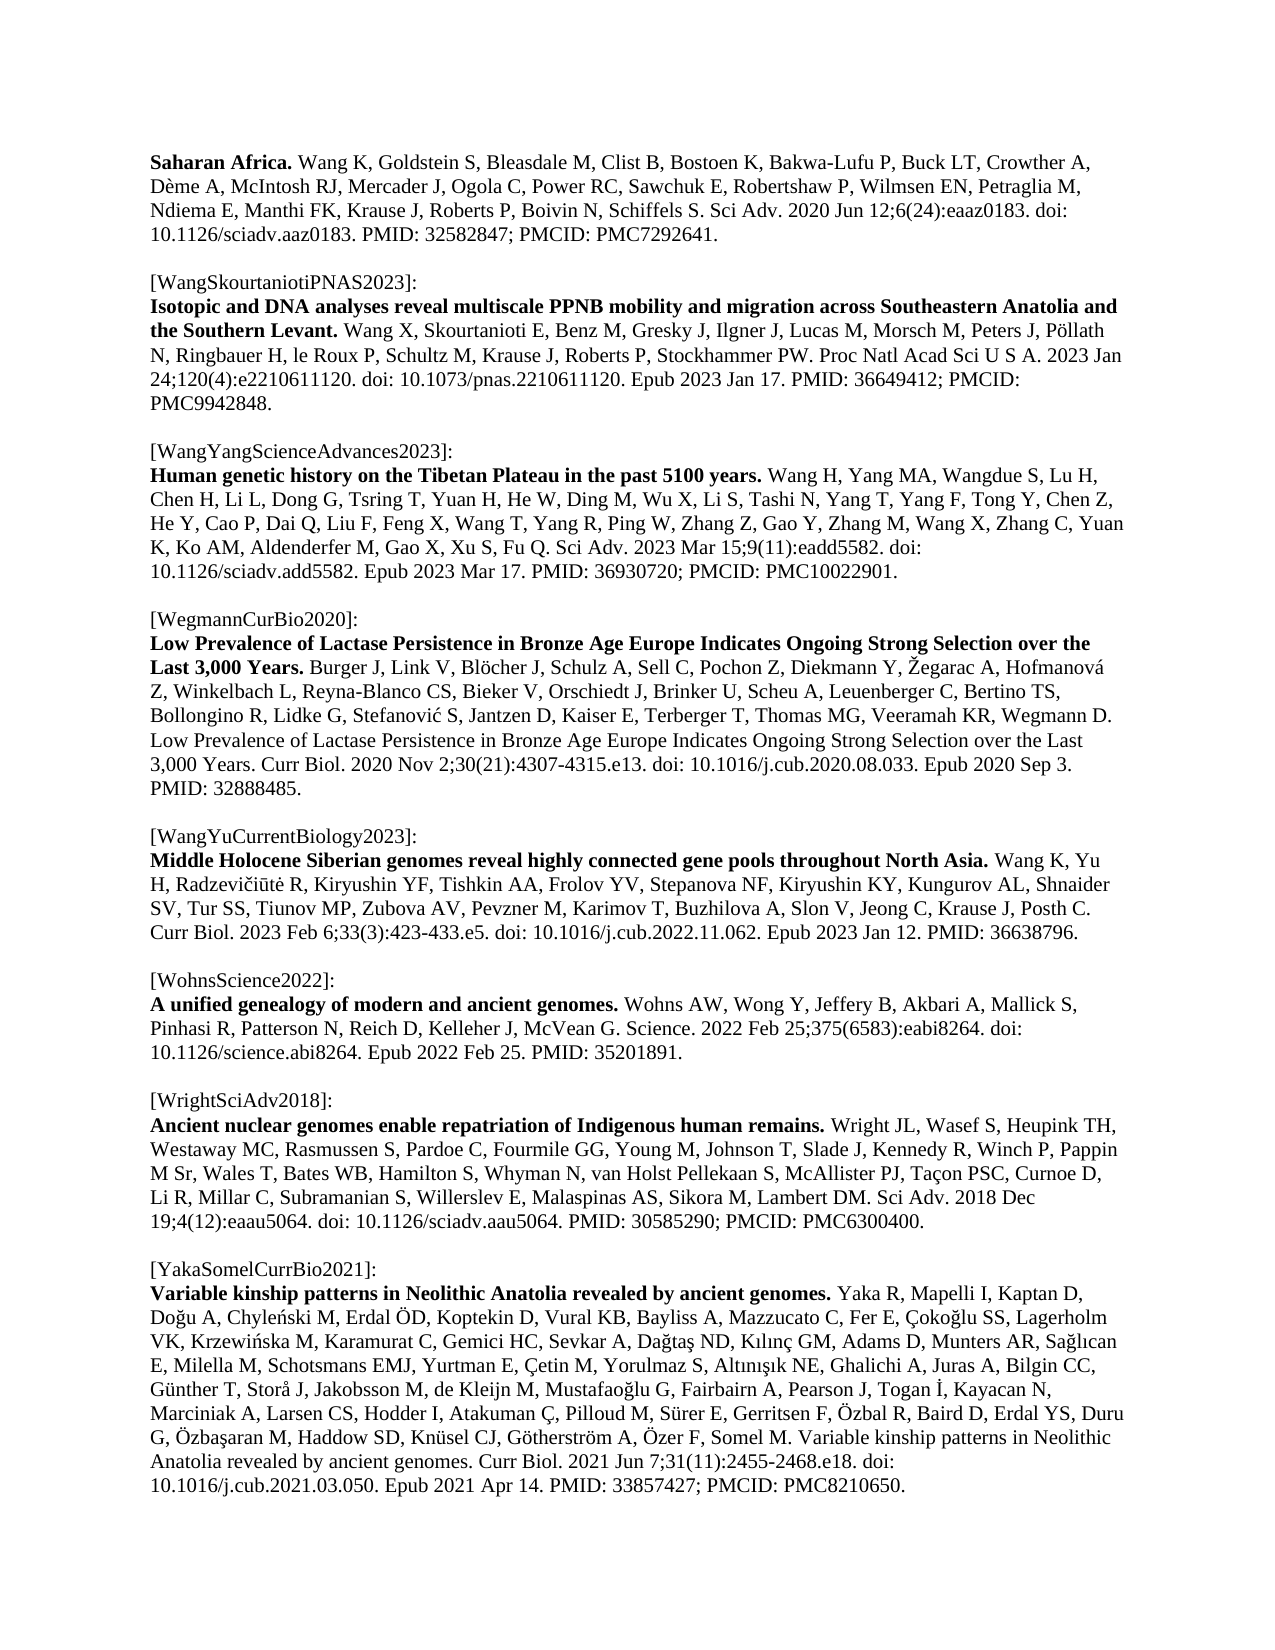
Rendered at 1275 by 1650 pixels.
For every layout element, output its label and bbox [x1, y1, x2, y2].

text [150, 150, 1125, 1497]
